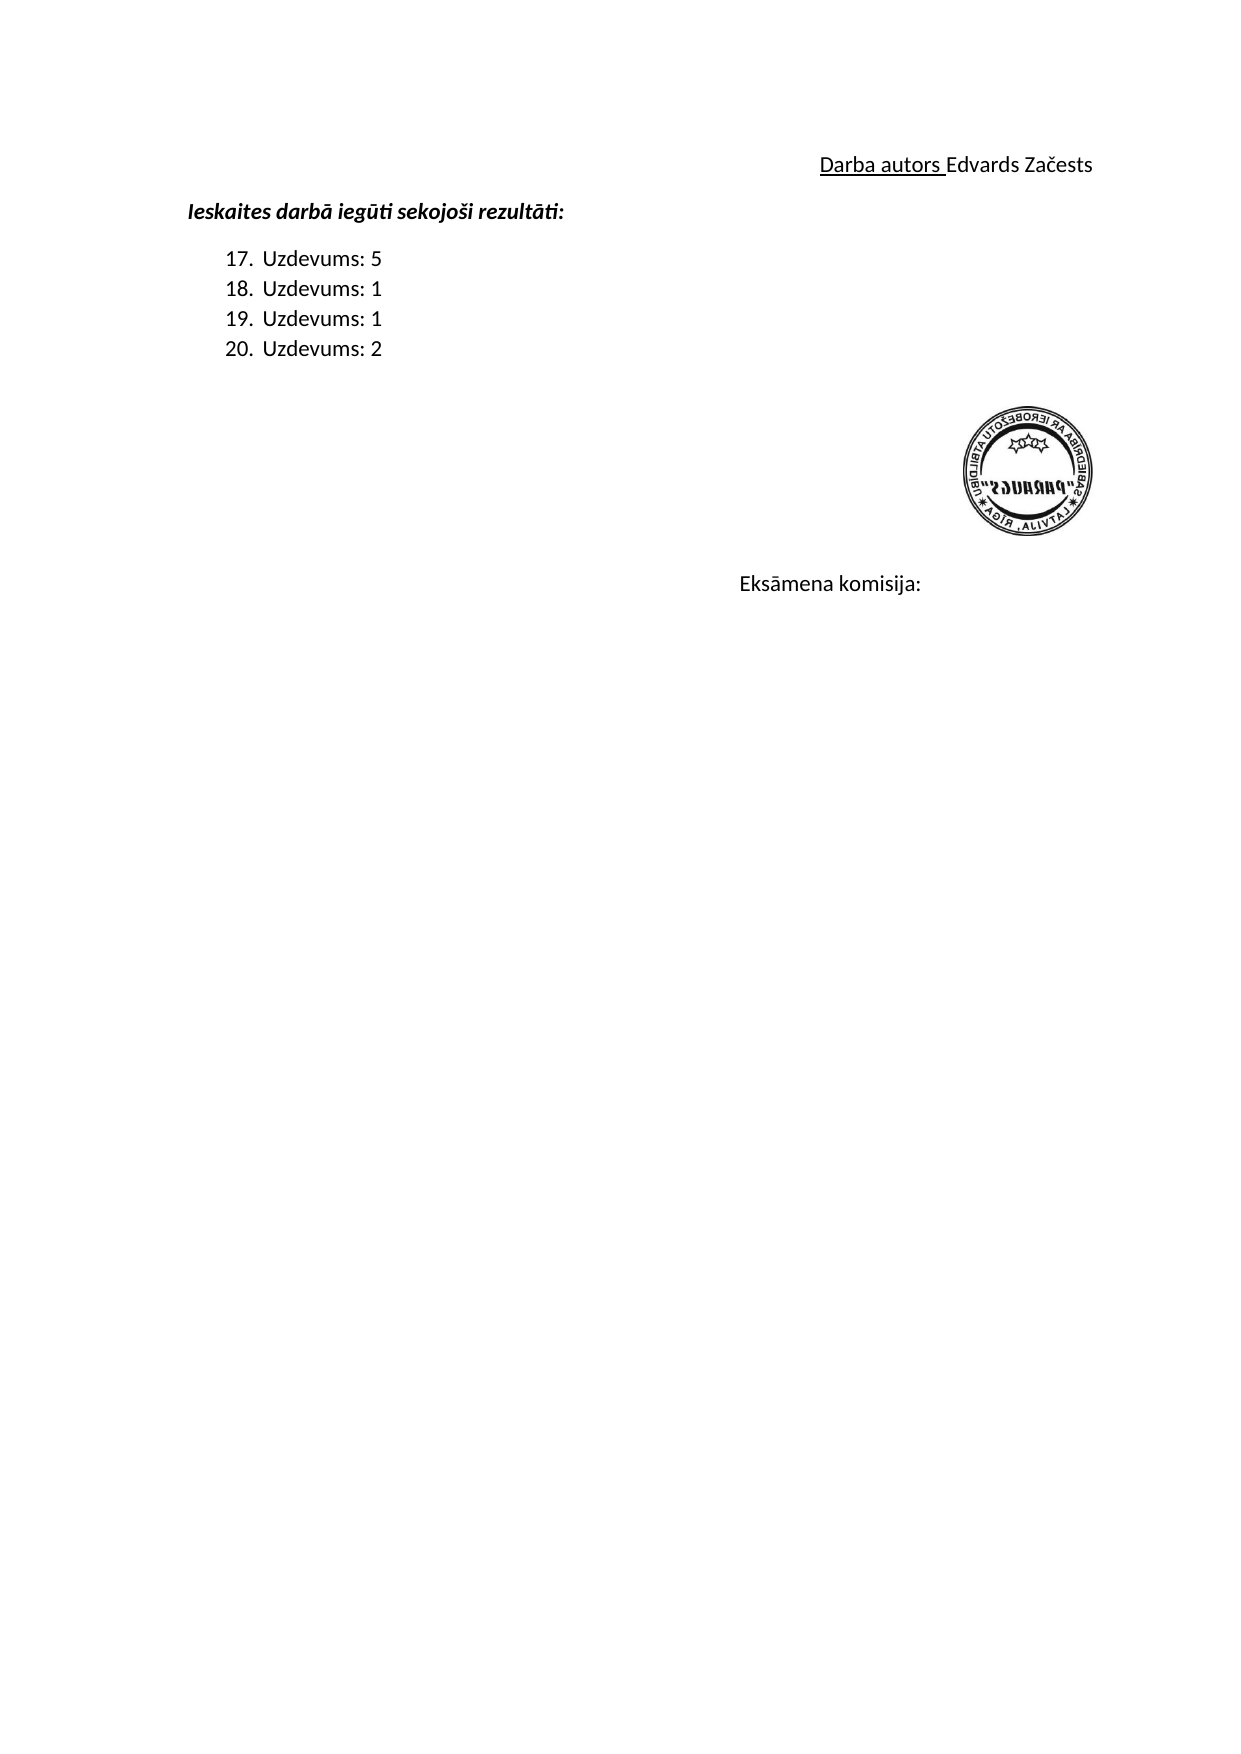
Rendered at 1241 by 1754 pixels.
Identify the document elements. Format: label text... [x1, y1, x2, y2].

list Uzdevums: 5 [225, 244, 1093, 272]
list Uzdevums: 2 [225, 334, 1093, 362]
text Darba autors Edvards Začests [187, 150, 1093, 178]
list Uzdevums: 1 [225, 304, 1093, 332]
text Ieskaites darbā iegūti sekojoši rezultāti: [187, 197, 1093, 225]
picture [963, 406, 1093, 536]
list Uzdevums: 1 [225, 274, 1093, 302]
text Eksāmena komisija: [187, 569, 922, 597]
